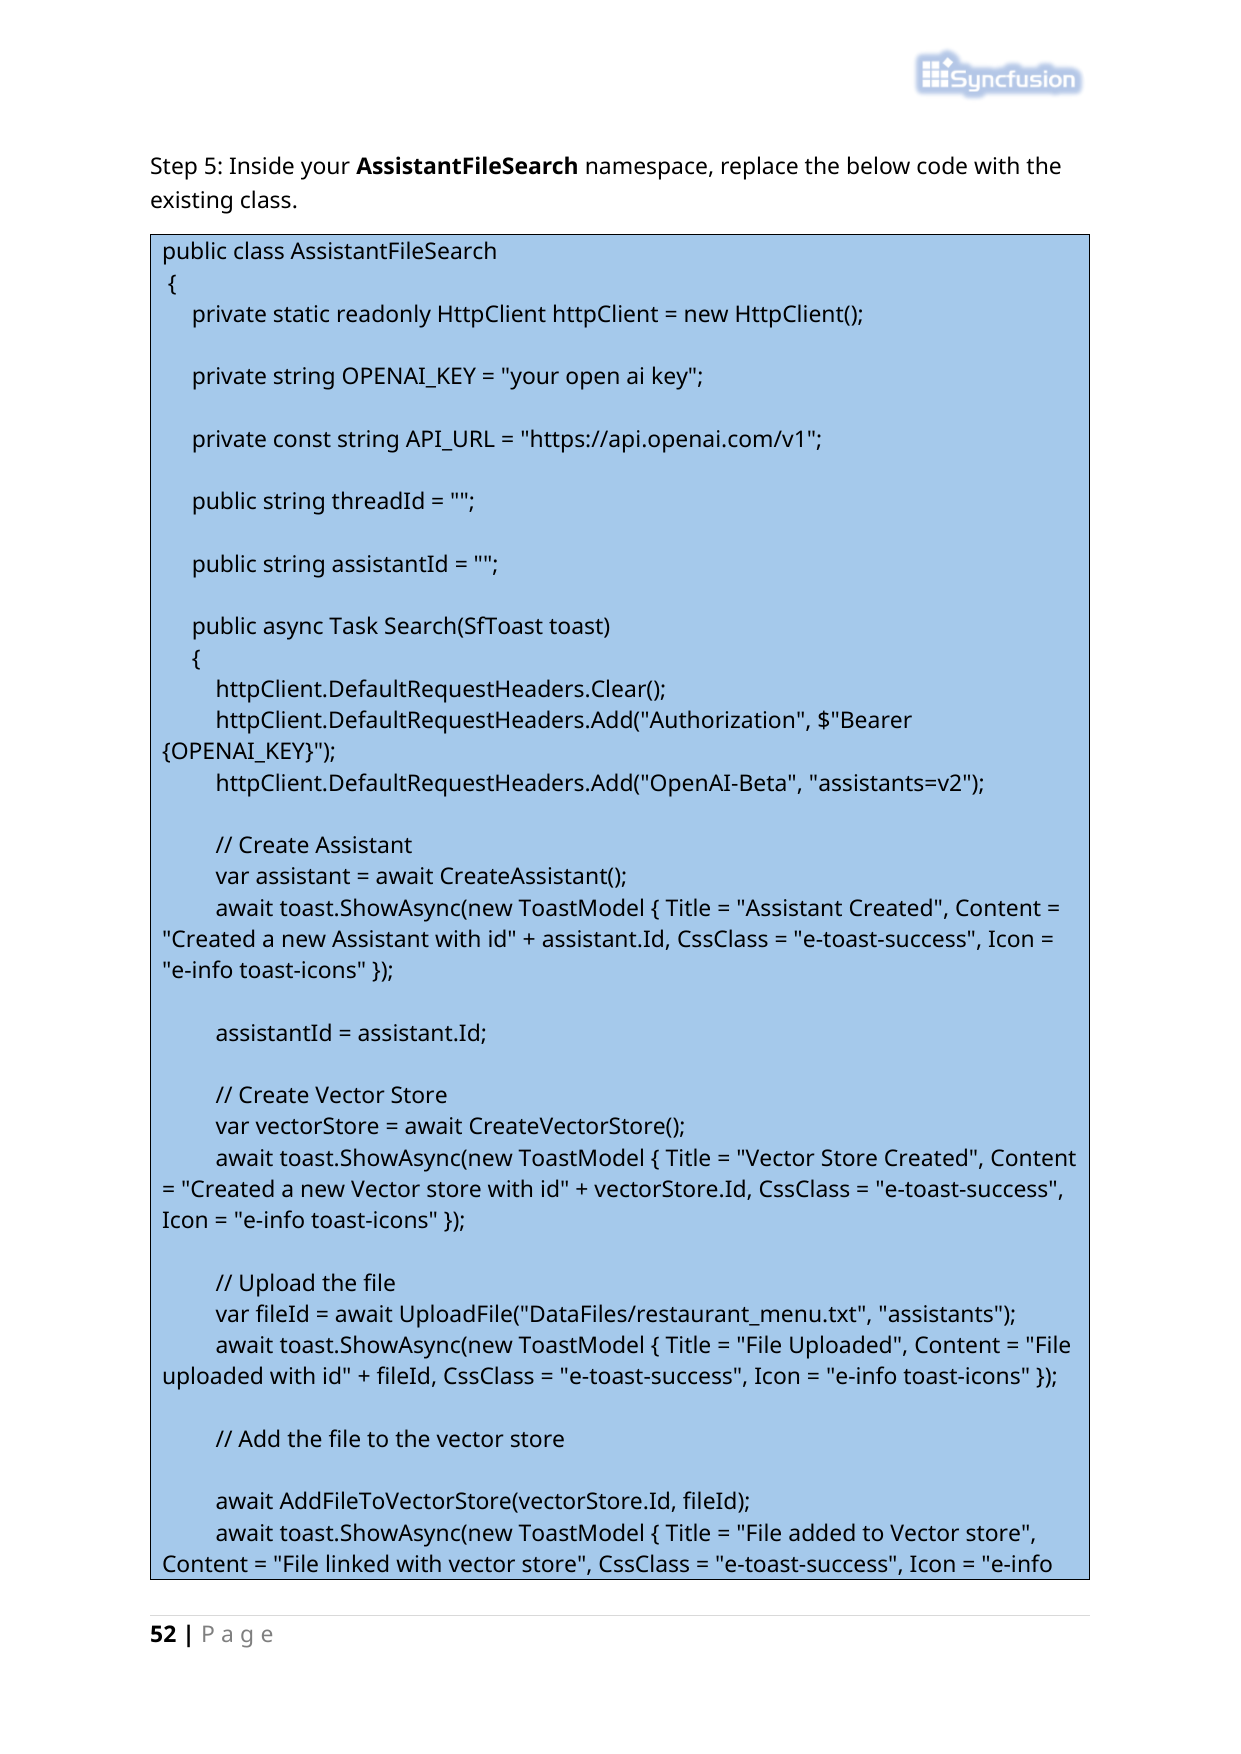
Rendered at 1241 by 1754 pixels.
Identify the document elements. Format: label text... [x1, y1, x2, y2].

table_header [151, 235, 1089, 1579]
picture [908, 43, 1087, 103]
text Step 5: Inside your AssistantFileSearch namespace, replace the below code with the existing class. [150, 150, 1090, 215]
